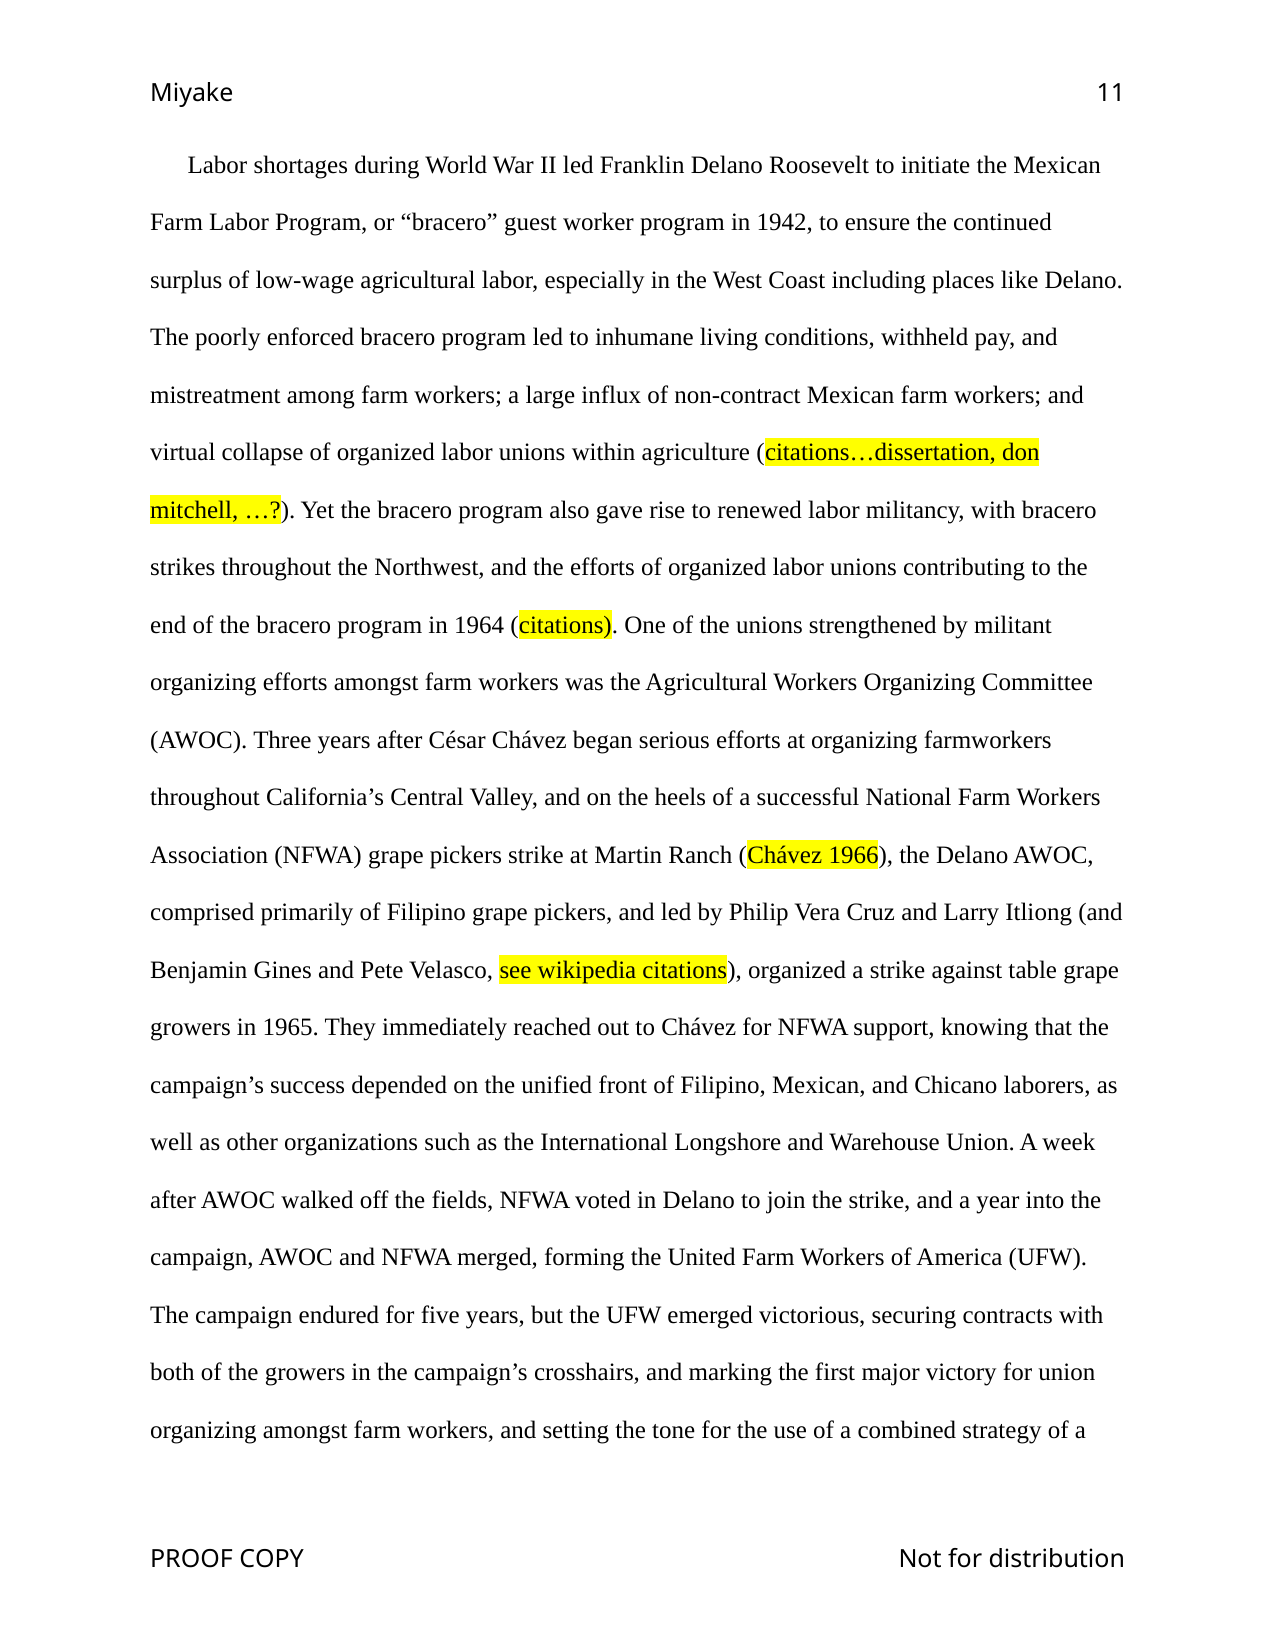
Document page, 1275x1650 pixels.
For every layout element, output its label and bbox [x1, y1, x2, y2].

text [150, 150, 1125, 1444]
